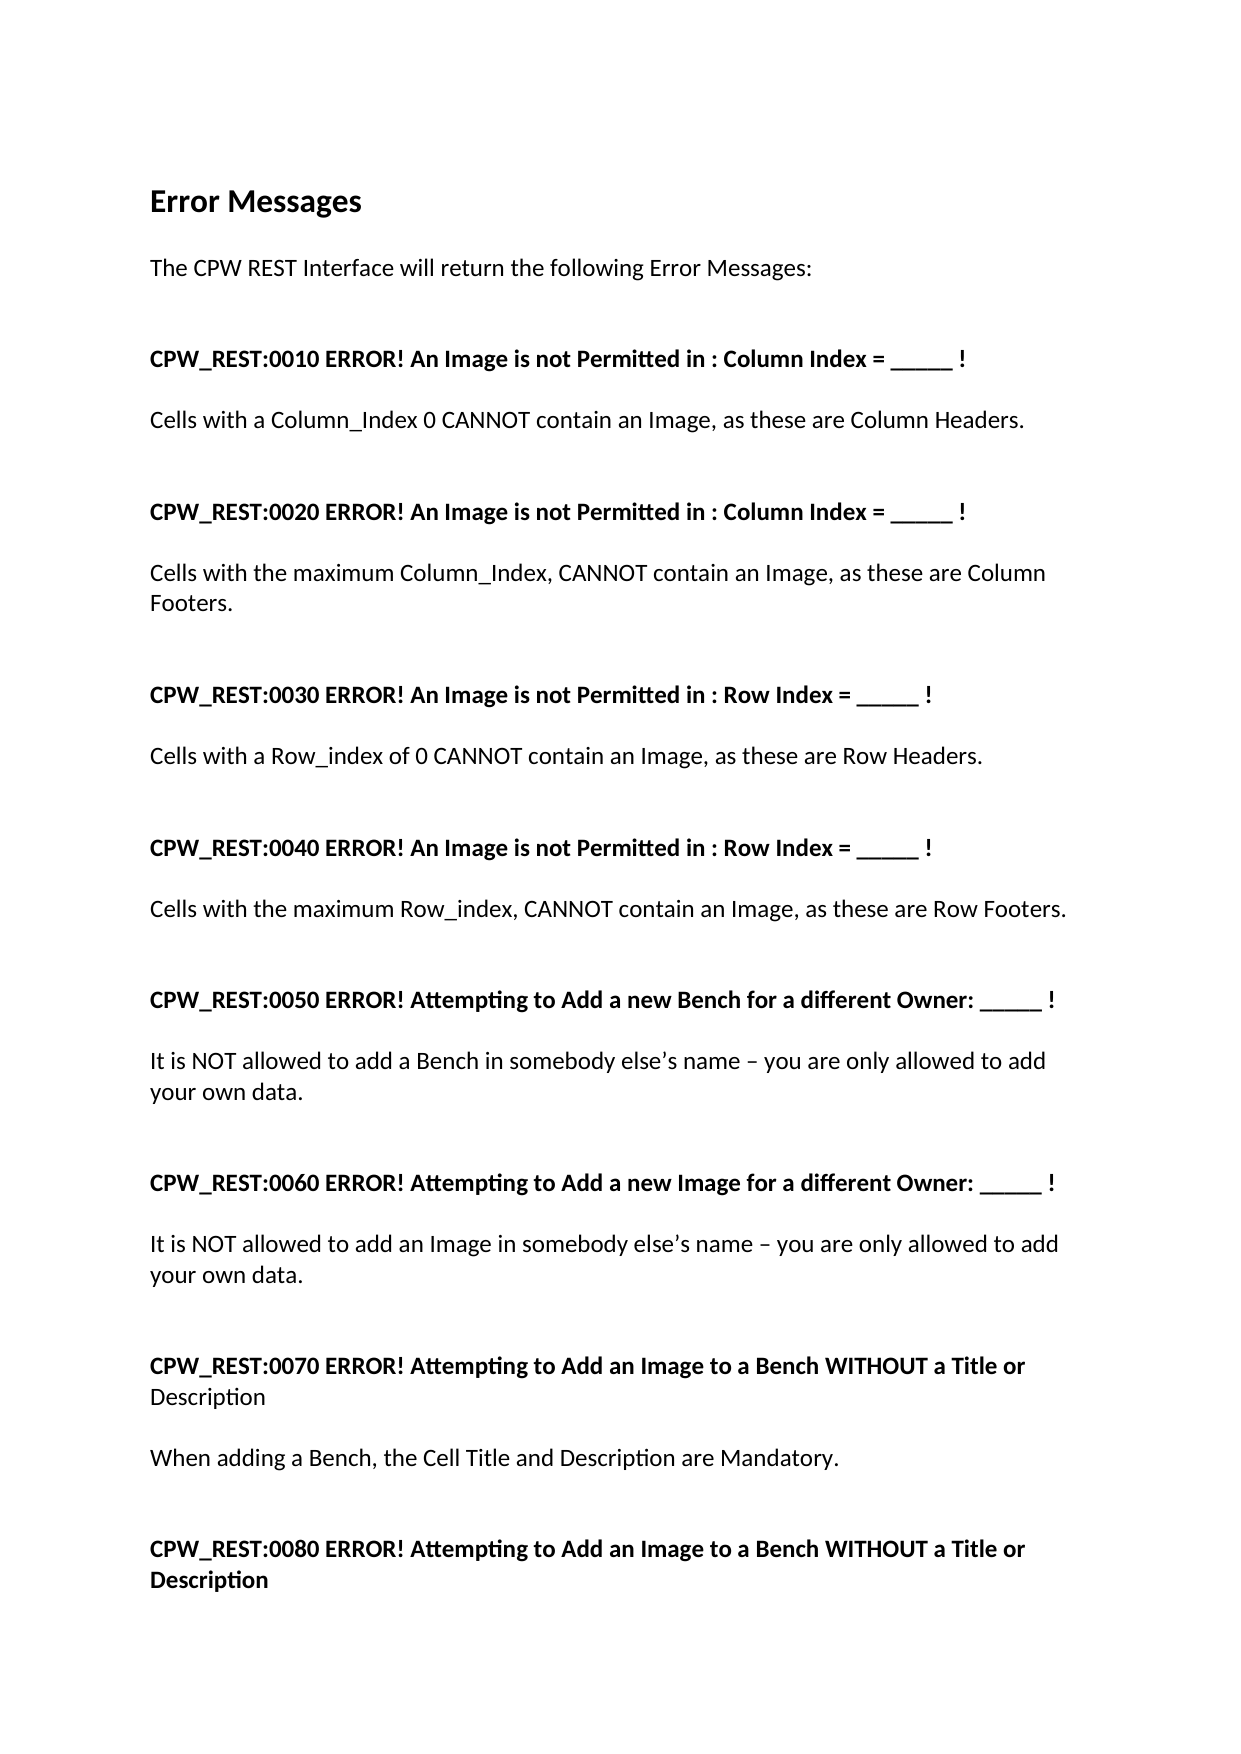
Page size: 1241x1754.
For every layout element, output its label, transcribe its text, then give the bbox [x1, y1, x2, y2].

text CPW_REST:0020 ERROR! An Image is not Permitted in : Column Index = _____ ! [150, 496, 1090, 526]
text It is NOT allowed to add an Image in somebody else’s name – you are only allowed to add your own data. [150, 1228, 1090, 1289]
text CPW_REST:0080 ERROR! Attempting to Add an Image to a Bench WITHOUT a Title or Description [150, 1534, 1090, 1595]
text CPW_REST:0070 ERROR! Attempting to Add an Image to a Bench WITHOUT a Title or Description [150, 1351, 1090, 1412]
text Cells with a Row_index of 0 CANNOT contain an Image, as these are Row Headers. [150, 740, 1090, 771]
text Error Messages [150, 181, 1090, 221]
text CPW_REST:0030 ERROR! An Image is not Permitted in : Row Index = _____ ! [150, 679, 1090, 709]
text CPW_REST:0060 ERROR! Attempting to Add a new Image for a different Owner: _____ ! [150, 1167, 1090, 1198]
text CPW_REST:0040 ERROR! An Image is not Permitted in : Row Index = _____ ! [150, 832, 1090, 862]
text CPW_REST:0010 ERROR! An Image is not Permitted in : Column Index = _____ ! [150, 343, 1090, 374]
text Cells with the maximum Column_Index, CANNOT contain an Image, as these are Column Footers. [150, 557, 1090, 618]
text CPW_REST:0050 ERROR! Attempting to Add a new Bench for a different Owner: _____ ! [150, 984, 1090, 1015]
text Cells with the maximum Row_index, CANNOT contain an Image, as these are Row Footers. [150, 893, 1090, 923]
text Cells with a Column_Index 0 CANNOT contain an Image, as these are Column Headers. [150, 404, 1090, 435]
text The CPW REST Interface will return the following Error Messages: [150, 252, 1090, 282]
text It is NOT allowed to add a Bench in somebody else’s name – you are only allowed to add your own data. [150, 1045, 1090, 1106]
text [150, 1442, 1090, 1473]
